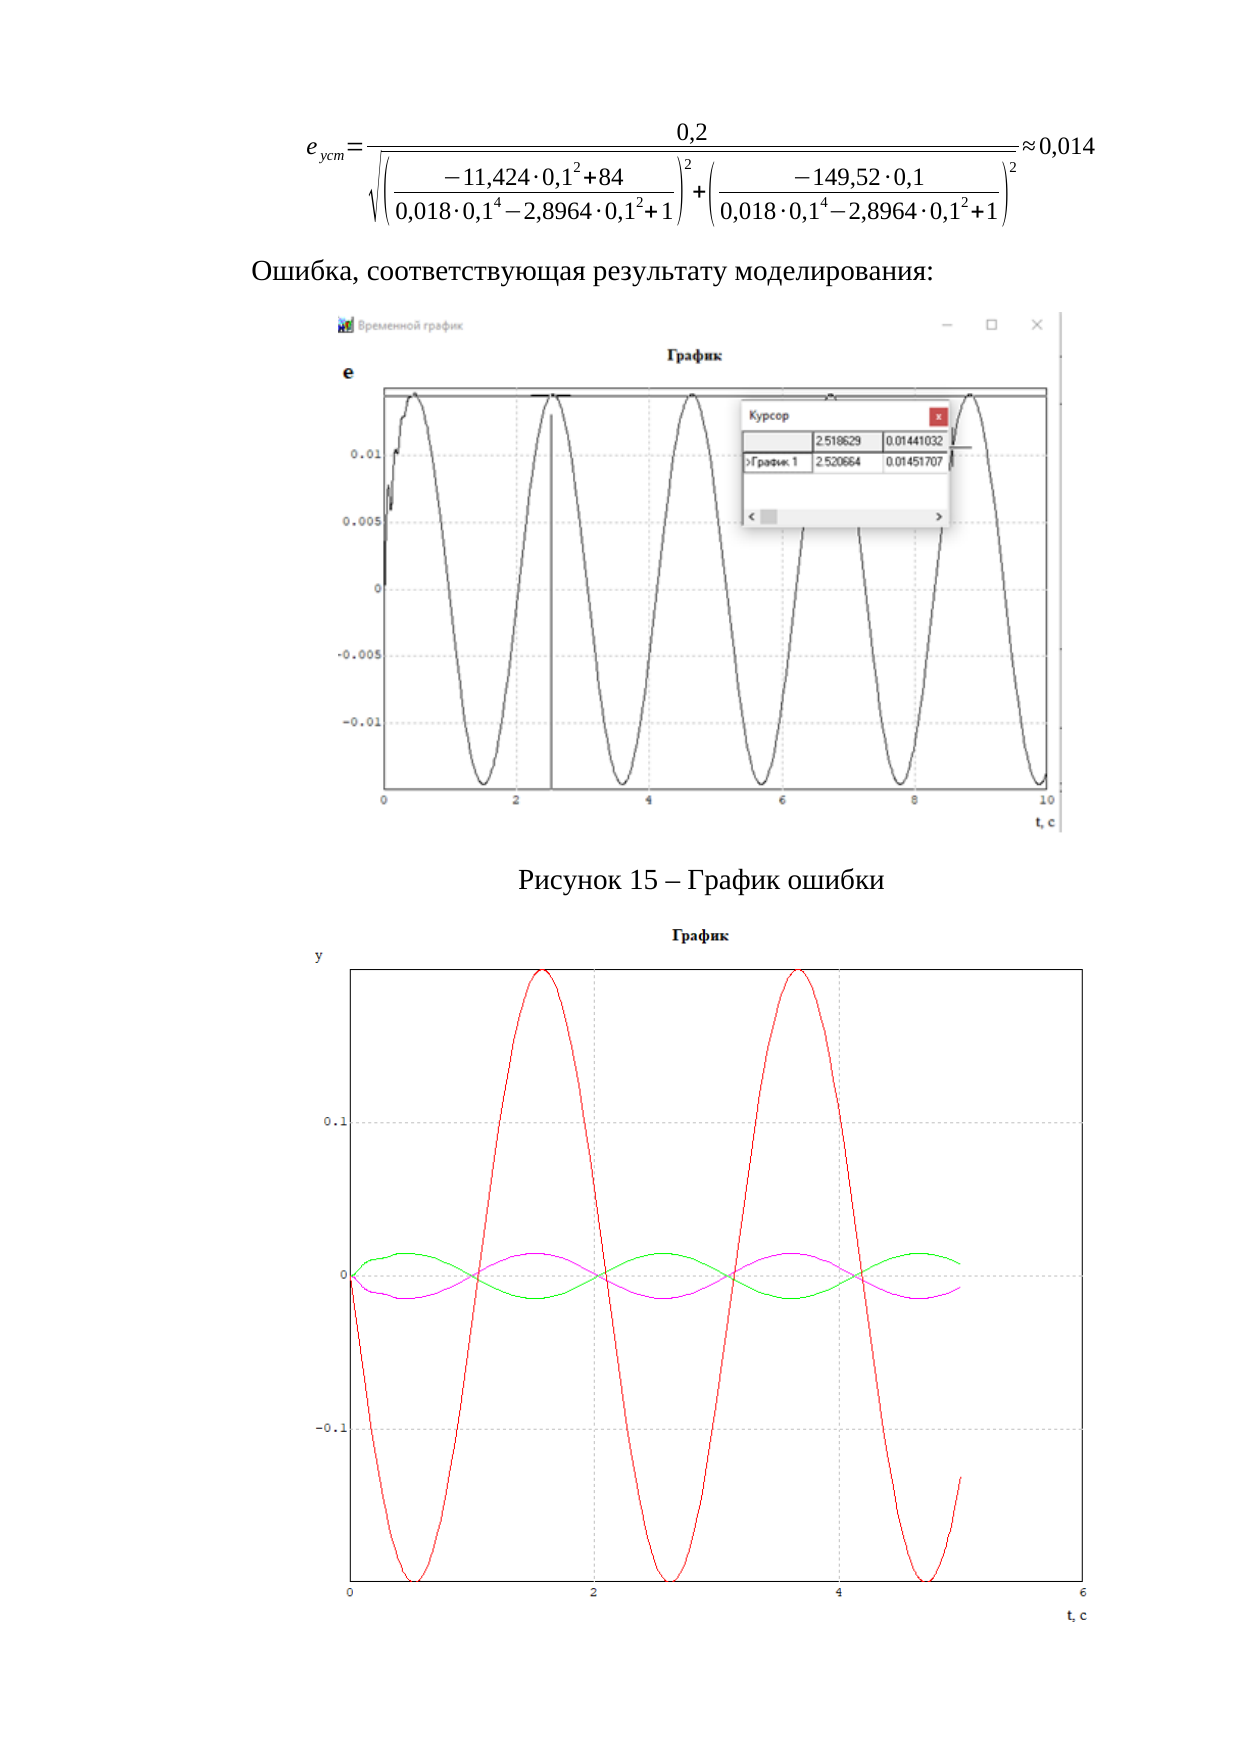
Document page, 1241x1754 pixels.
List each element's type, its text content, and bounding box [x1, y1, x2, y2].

picture [338, 312, 1065, 837]
text Ошибка, соответствующая результату моделирования: [177, 253, 1152, 287]
picture [310, 920, 1092, 1629]
text Рисунок 15 – График ошибки [177, 862, 1152, 896]
